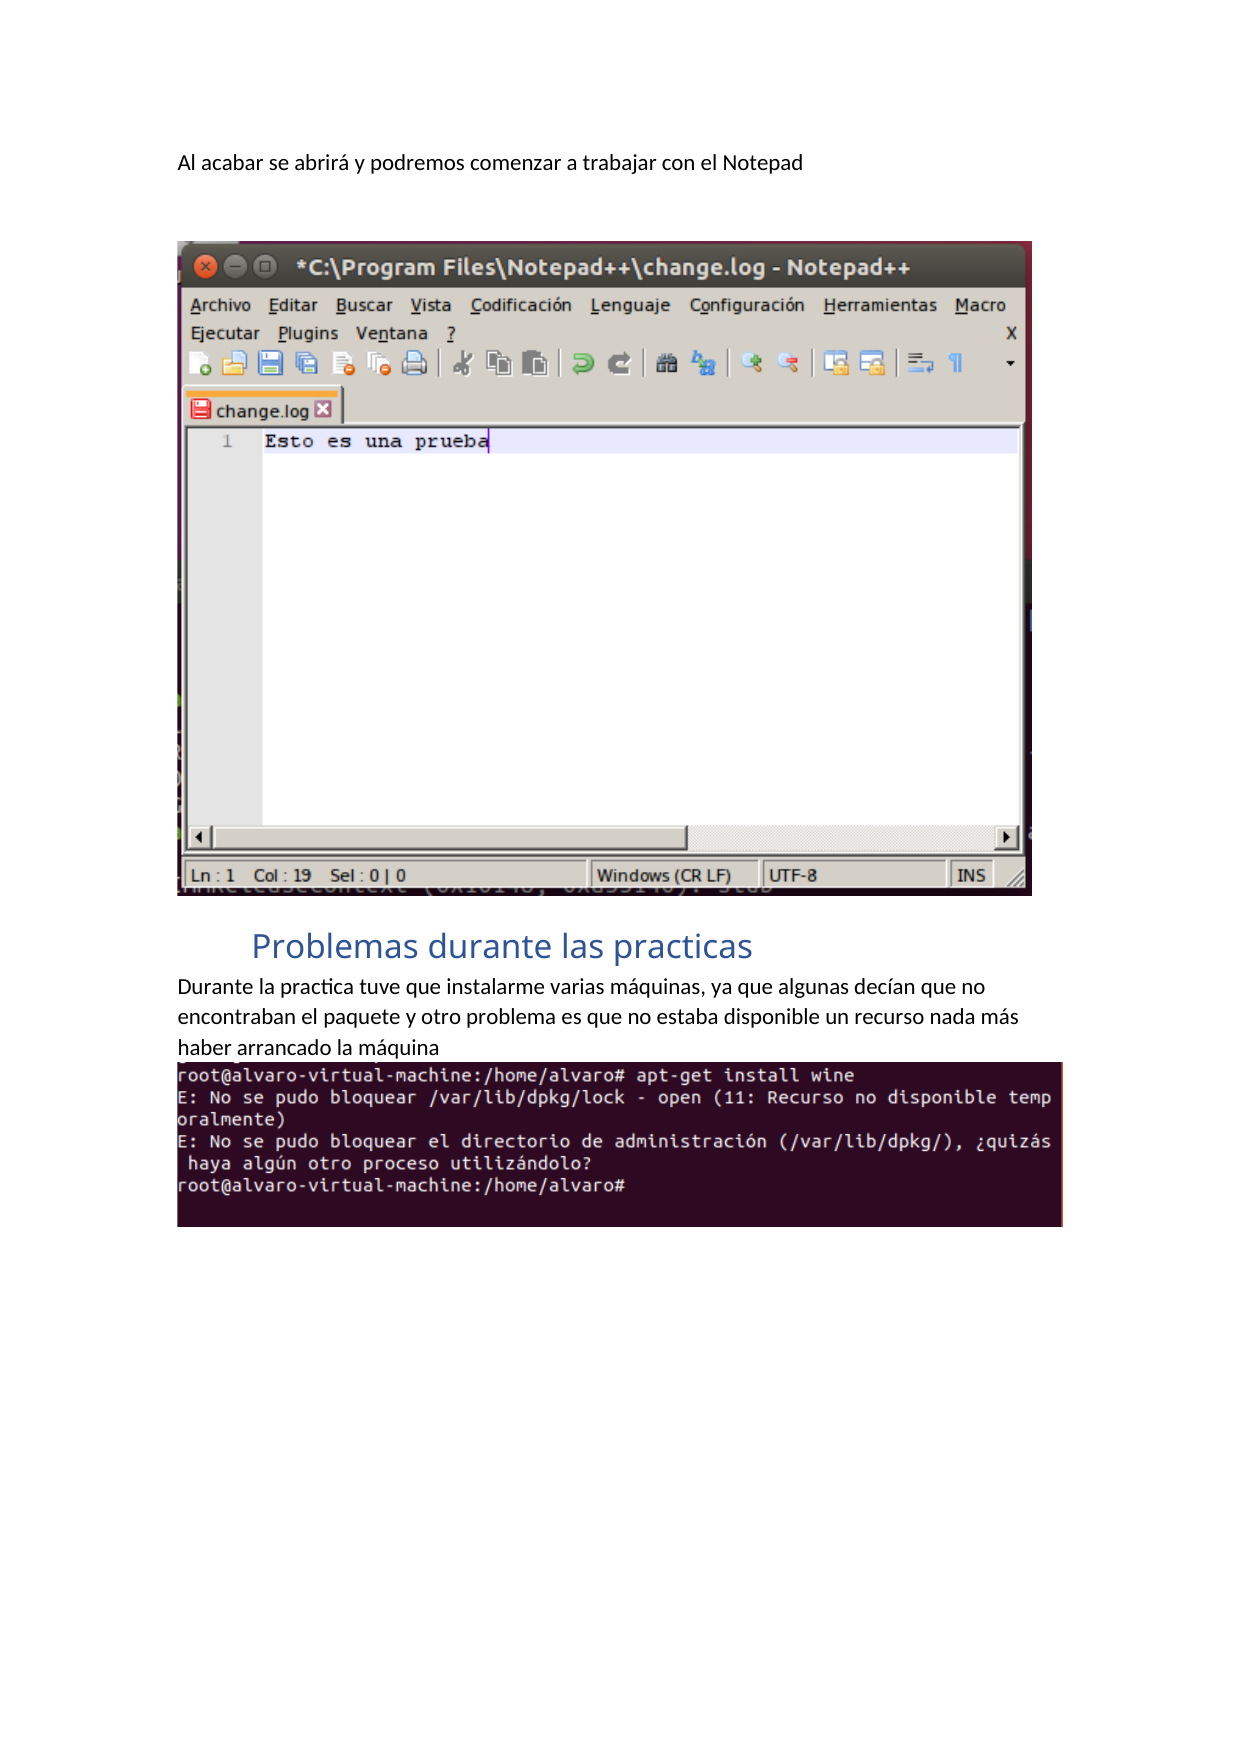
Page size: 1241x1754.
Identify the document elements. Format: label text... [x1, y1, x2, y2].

picture [177, 241, 1032, 896]
subtitle Problemas durante las practicas [177, 923, 1063, 969]
text Durante la practica tuve que instalarme varias máquinas, ya que algunas decían que no encontraban el paquete y otro problema es que no estaba disponible un recurso nada más haber arrancado la máquina [177, 972, 1063, 1062]
text Al acabar se abrirá y podremos comenzar a trabajar con el Notepad [177, 148, 1063, 176]
picture [177, 1062, 1063, 1227]
